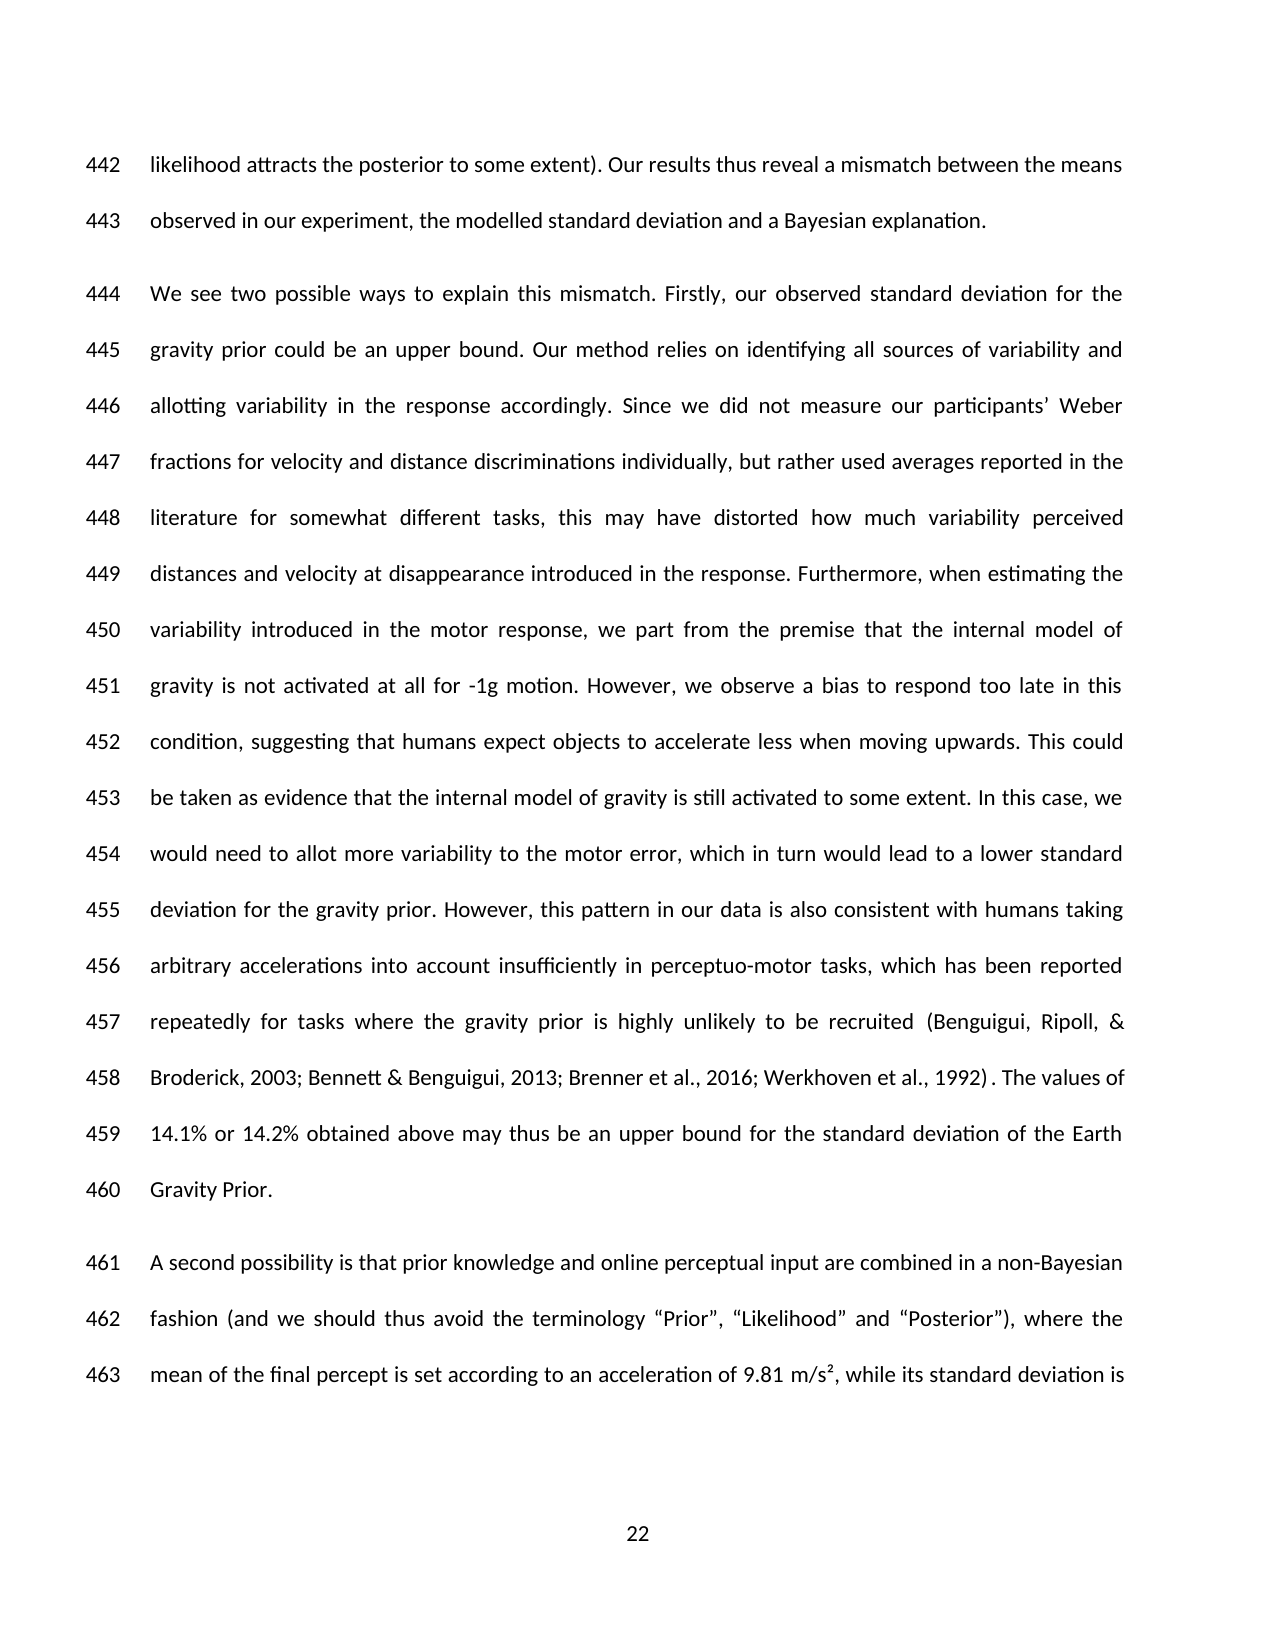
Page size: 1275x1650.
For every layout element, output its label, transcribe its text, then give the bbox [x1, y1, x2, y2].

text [150, 150, 1125, 234]
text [150, 1248, 1125, 1388]
text We see two possible ways to explain this mismatch. Firstly, our observed standard deviation for the gravity prior could be an upper bound. Our method relies on identifying all sources of variability and allotting variability in the response accordingly. Since we did not measure our participants’ Weber fractions for velocity and distance discriminations individually, but rather used averages reported in the literature for somewhat different tasks, this may have distorted how much variability perceived distances and velocity at disappearance introduced in the response. Furthermore, when estimating the variability introduced in the motor response, we part from the premise that the internal model of gravity is not activated at all for -1g motion. However, we observe a bias to respond too late in this condition, suggesting that humans expect objects to accelerate less when moving upwards. This could be taken as evidence that the internal model of gravity is still activated to some extent. In this case, we would need to allot more variability to the motor error, which in turn would lead to a lower standard deviation for the gravity prior. However, this pattern in our data is also consistent with humans taking arbitrary accelerations into account insufficiently in perceptuo-motor tasks, which has been reported repeatedly for tasks where the gravity prior is highly unlikely to be recruited (Benguigui, Ripoll, & Broderick, 2003; Bennett & Benguigui, 2013; Brenner et al., 2016; Werkhoven et al., 1992). The values of 14.1% or 14.2% obtained above may thus be an upper bound for the standard deviation of the Earth Gravity Prior. [150, 279, 1125, 1203]
